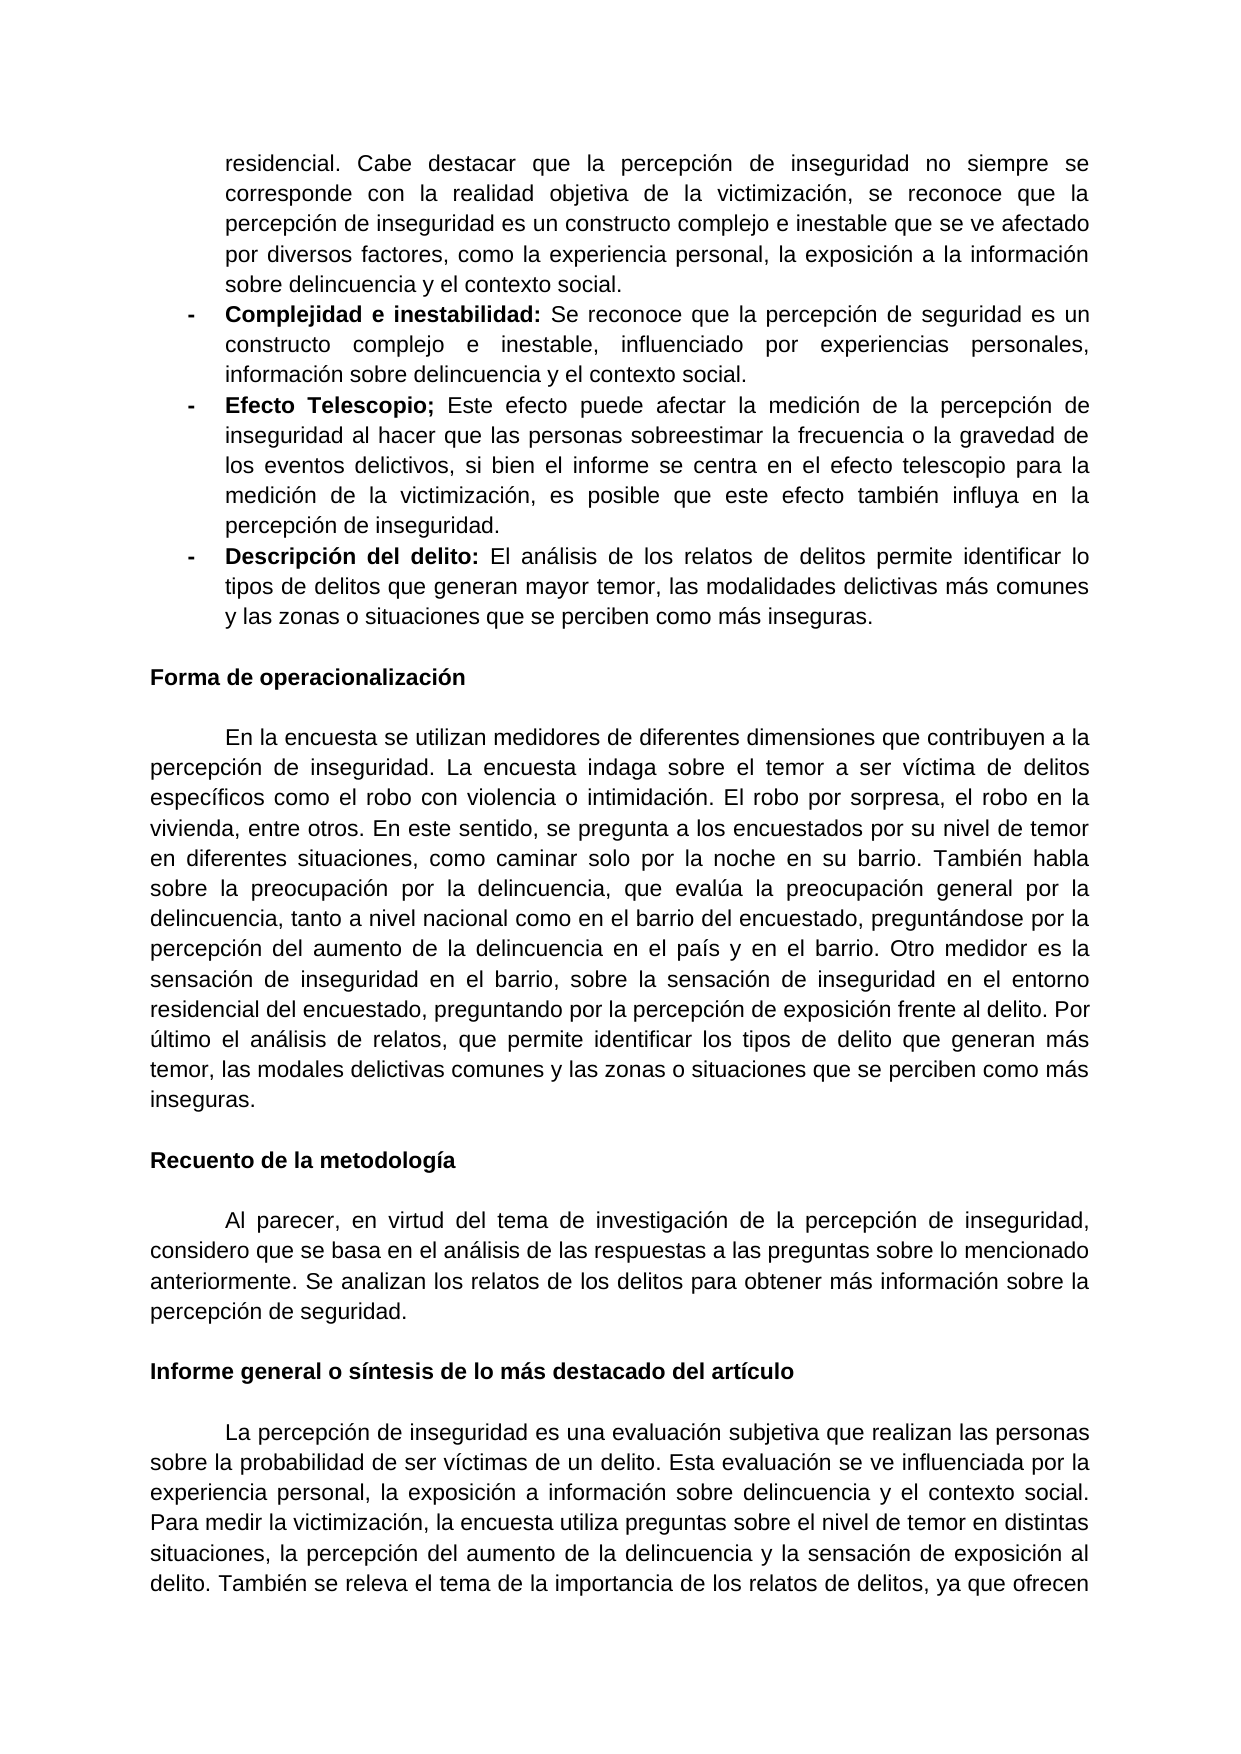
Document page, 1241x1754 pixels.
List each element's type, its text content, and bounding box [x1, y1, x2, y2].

list Efecto Telescopio; Este efecto puede afectar la medición de la percepción de inseguridad al hacer que las personas sobreestimar la frecuencia o la gravedad de los eventos delictivos, si bien el informe se centra en el efecto telescopio para la medición de la victimización, es posible que este efecto también influya en la percepción de inseguridad. [187, 392, 1090, 539]
text Informe general o síntesis de lo más destacado del artículo [150, 1358, 1090, 1385]
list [187, 150, 1090, 297]
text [150, 1419, 1090, 1596]
text Al parecer, en virtud del tema de investigación de la percepción de inseguridad, considero que se basa en el análisis de las respuestas a las preguntas sobre lo mencionado anteriormente. Se analizan los relatos de los delitos para obtener más información sobre la percepción de seguridad. [150, 1207, 1090, 1324]
list Descripción del delito: El análisis de los relatos de delitos permite identificar lo tipos de delitos que generan mayor temor, las modalidades delictivas más comunes y las zonas o situaciones que se perciben como más inseguras. [187, 543, 1090, 629]
list Complejidad e inestabilidad: Se reconoce que la percepción de seguridad es un constructo complejo e inestable, influenciado por experiencias personales, información sobre delincuencia y el contexto social. [187, 301, 1090, 388]
text En la encuesta se utilizan medidores de diferentes dimensiones que contribuyen a la percepción de inseguridad. La encuesta indaga sobre el temor a ser víctima de delitos específicos como el robo con violencia o intimidación. El robo por sorpresa, el robo en la vivienda, entre otros. En este sentido, se pregunta a los encuestados por su nivel de temor en diferentes situaciones, como caminar solo por la noche en su barrio. También habla sobre la preocupación por la delincuencia, que evalúa la preocupación general por la delincuencia, tanto a nivel nacional como en el barrio del encuestado, preguntándose por la percepción del aumento de la delincuencia en el país y en el barrio. Otro medidor es la sensación de inseguridad en el barrio, sobre la sensación de inseguridad en el entorno residencial del encuestado, preguntando por la percepción de exposición frente al delito. Por último el análisis de relatos, que permite identificar los tipos de delito que generan más temor, las modales delictivas comunes y las zonas o situaciones que se perciben como más inseguras. [150, 724, 1090, 1113]
text Forma de operacionalización [150, 663, 1090, 690]
text Recuento de la metodología [150, 1147, 1090, 1173]
